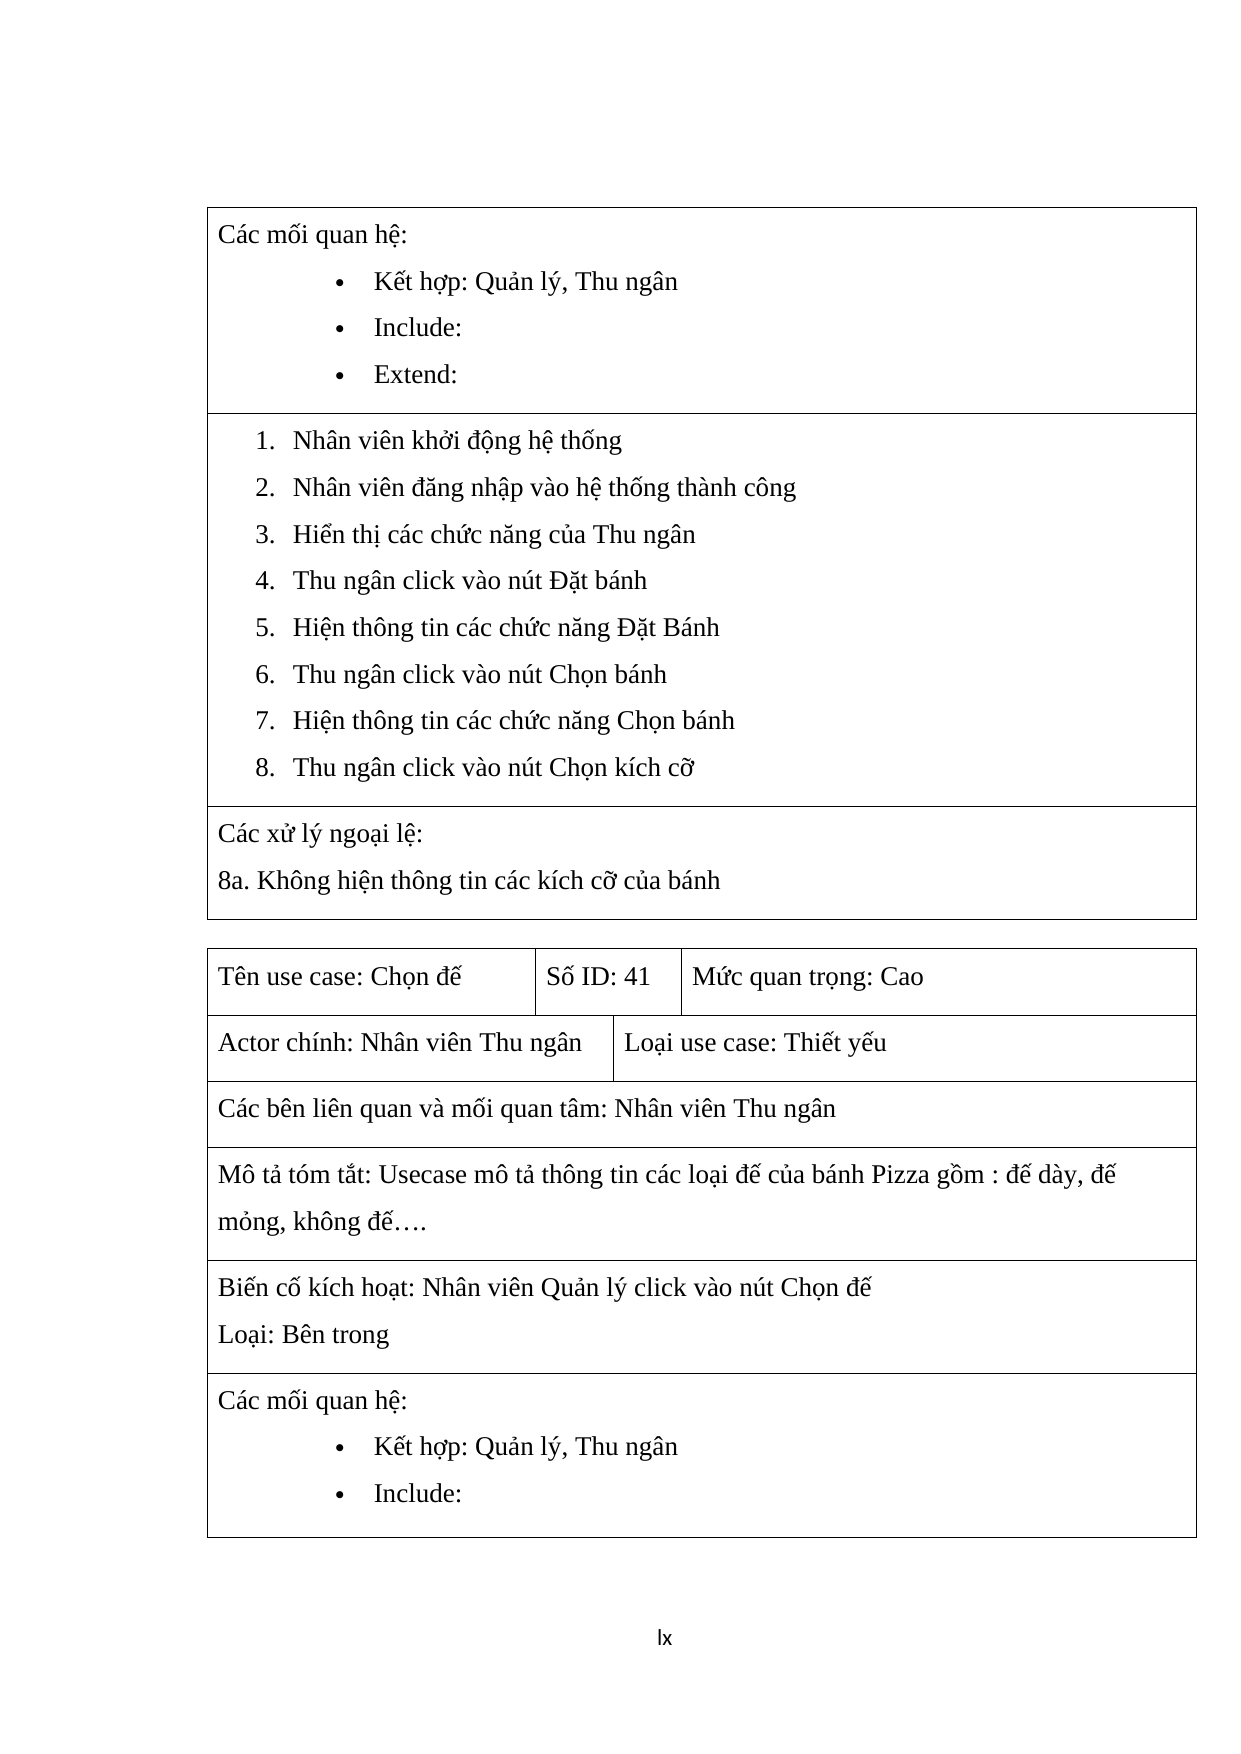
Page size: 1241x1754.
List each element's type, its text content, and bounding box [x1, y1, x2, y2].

table_cell Actor chính: Nhân viên Thu ngân [208, 1016, 613, 1081]
table_cell Biến cố kích hoạt: Nhân viên Quản lý click vào nút Chọn đế Loại: Bên trong [208, 1261, 1196, 1372]
table_cell Loại use case: Thiết yếu [614, 1016, 1196, 1081]
table_cell Mô tả tóm tắt: Usecase mô tả thông tin các loại đế của bánh Pizza gồm : đế dày, đế mỏng, không đế…. [208, 1148, 1196, 1259]
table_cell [208, 1374, 1196, 1537]
table_cell Nhân viên khởi động hệ thống Nhân viên đăng nhập vào hệ thống thành công Hiển thị các chức năng của Thu ngân Thu ngân click vào nút Đặt bánh Hiện thông tin các chức năng Đặt Bánh Thu ngân click vào nút Chọn bánh Hiện thông tin các chức năng Chọn bánh Thu ngân click vào nút Chọn kích cỡ [208, 414, 1196, 806]
table_cell Các xử lý ngoại lệ: 8a. Không hiện thông tin các kích cỡ của bánh [208, 807, 1196, 918]
table_cell Các bên liên quan và mối quan tâm: Nhân viên Thu ngân [208, 1082, 1196, 1147]
table_cell Các mối quan hệ: Kết hợp: Quản lý, Thu ngân Include: Extend: [208, 208, 1196, 413]
table_header Số ID: 41 [536, 949, 681, 1014]
table_header Tên use case: Chọn đế [208, 949, 535, 1014]
table_header Mức quan trọng: Cao [682, 949, 1196, 1014]
